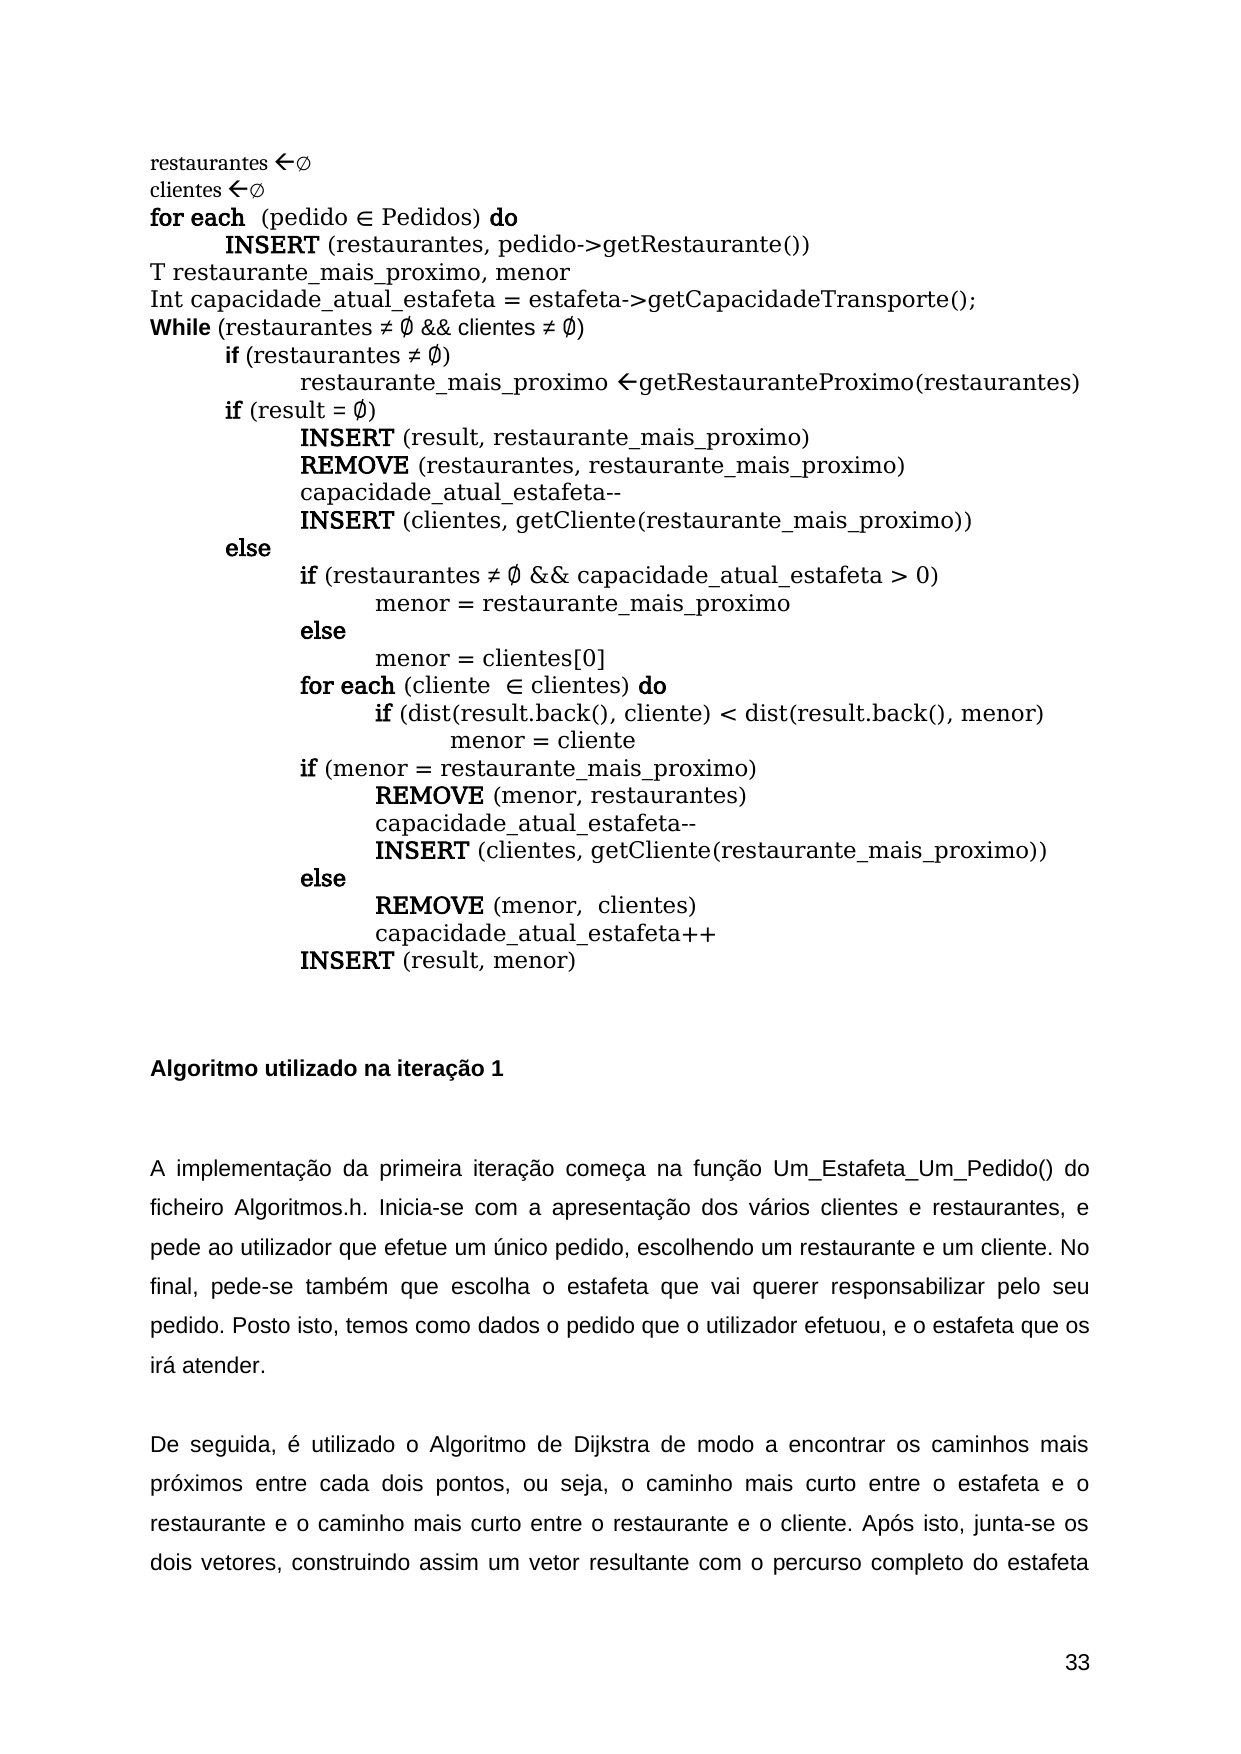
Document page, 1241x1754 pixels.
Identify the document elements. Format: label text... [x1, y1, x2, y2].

text INSERT (result, restaurante_mais_proximo) [150, 423, 1090, 451]
text else [150, 533, 1090, 561]
text if (restaurantes ≠ ∅ && capacidade_atual_estafeta > 0) [150, 561, 1090, 588]
text T restaurante_mais_proximo, menor [150, 258, 1090, 285]
text if (menor = restaurante_mais_proximo) [150, 753, 1090, 781]
text menor = restaurante_mais_proximo [150, 588, 1090, 616]
text capacidade_atual_estafeta++ [150, 918, 1090, 946]
text INSERT (clientes, getCliente(restaurante_mais_proximo)) [150, 506, 1090, 533]
text menor = clientes[0] [150, 643, 1090, 671]
text While (restaurantes ≠ ∅ && clientes ≠ ∅) [150, 313, 1090, 340]
text restaurantes ∅ [150, 150, 1090, 176]
text menor = cliente [150, 726, 1090, 753]
text Algoritmo utilizado na iteração 1 [150, 1054, 1090, 1081]
text INSERT (result, menor) [150, 946, 1090, 973]
text if (result = ∅) [150, 396, 1090, 423]
text for each (cliente ∈ clientes) do [150, 671, 1090, 698]
text REMOVE (menor, restaurantes) [150, 781, 1090, 808]
text capacidade_atual_estafeta-- [150, 808, 1090, 836]
text REMOVE (restaurantes, restaurante_mais_proximo) [150, 451, 1090, 478]
text for each (pedido ∈ Pedidos) do [150, 203, 1090, 230]
text capacidade_atual_estafeta-- [150, 478, 1090, 506]
text restaurante_mais_proximo getRestauranteProximo(restaurantes) [150, 368, 1090, 396]
text INSERT (clientes, getCliente(restaurante_mais_proximo)) [150, 836, 1090, 863]
text if (restaurantes ≠ ∅) [150, 340, 1090, 368]
text REMOVE (menor, clientes) [150, 891, 1090, 918]
text clientes ∅ [150, 176, 1090, 203]
text INSERT (restaurantes, pedido->getRestaurante()) [150, 230, 1090, 258]
text if (dist(result.back(), cliente) < dist(result.back(), menor) [150, 698, 1090, 726]
text Int capacidade_atual_estafeta = estafeta->getCapacidadeTransporte(); [150, 285, 1090, 313]
text A implementação da primeira iteração começa na função Um_Estafeta_Um_Pedido() do ficheiro Algoritmos.h. Inicia-se com a apresentação dos vários clientes e restaurantes, e pede ao utilizador que efetue um único pedido, escolhendo um restaurante e um cliente. No final, pede-se também que escolha o estafeta que vai querer responsabilizar pelo seu pedido. Posto isto, temos como dados o pedido que o utilizador efetuou, e o estafeta que os irá atender. [150, 1154, 1090, 1378]
text else [150, 616, 1090, 643]
text else [150, 863, 1090, 891]
